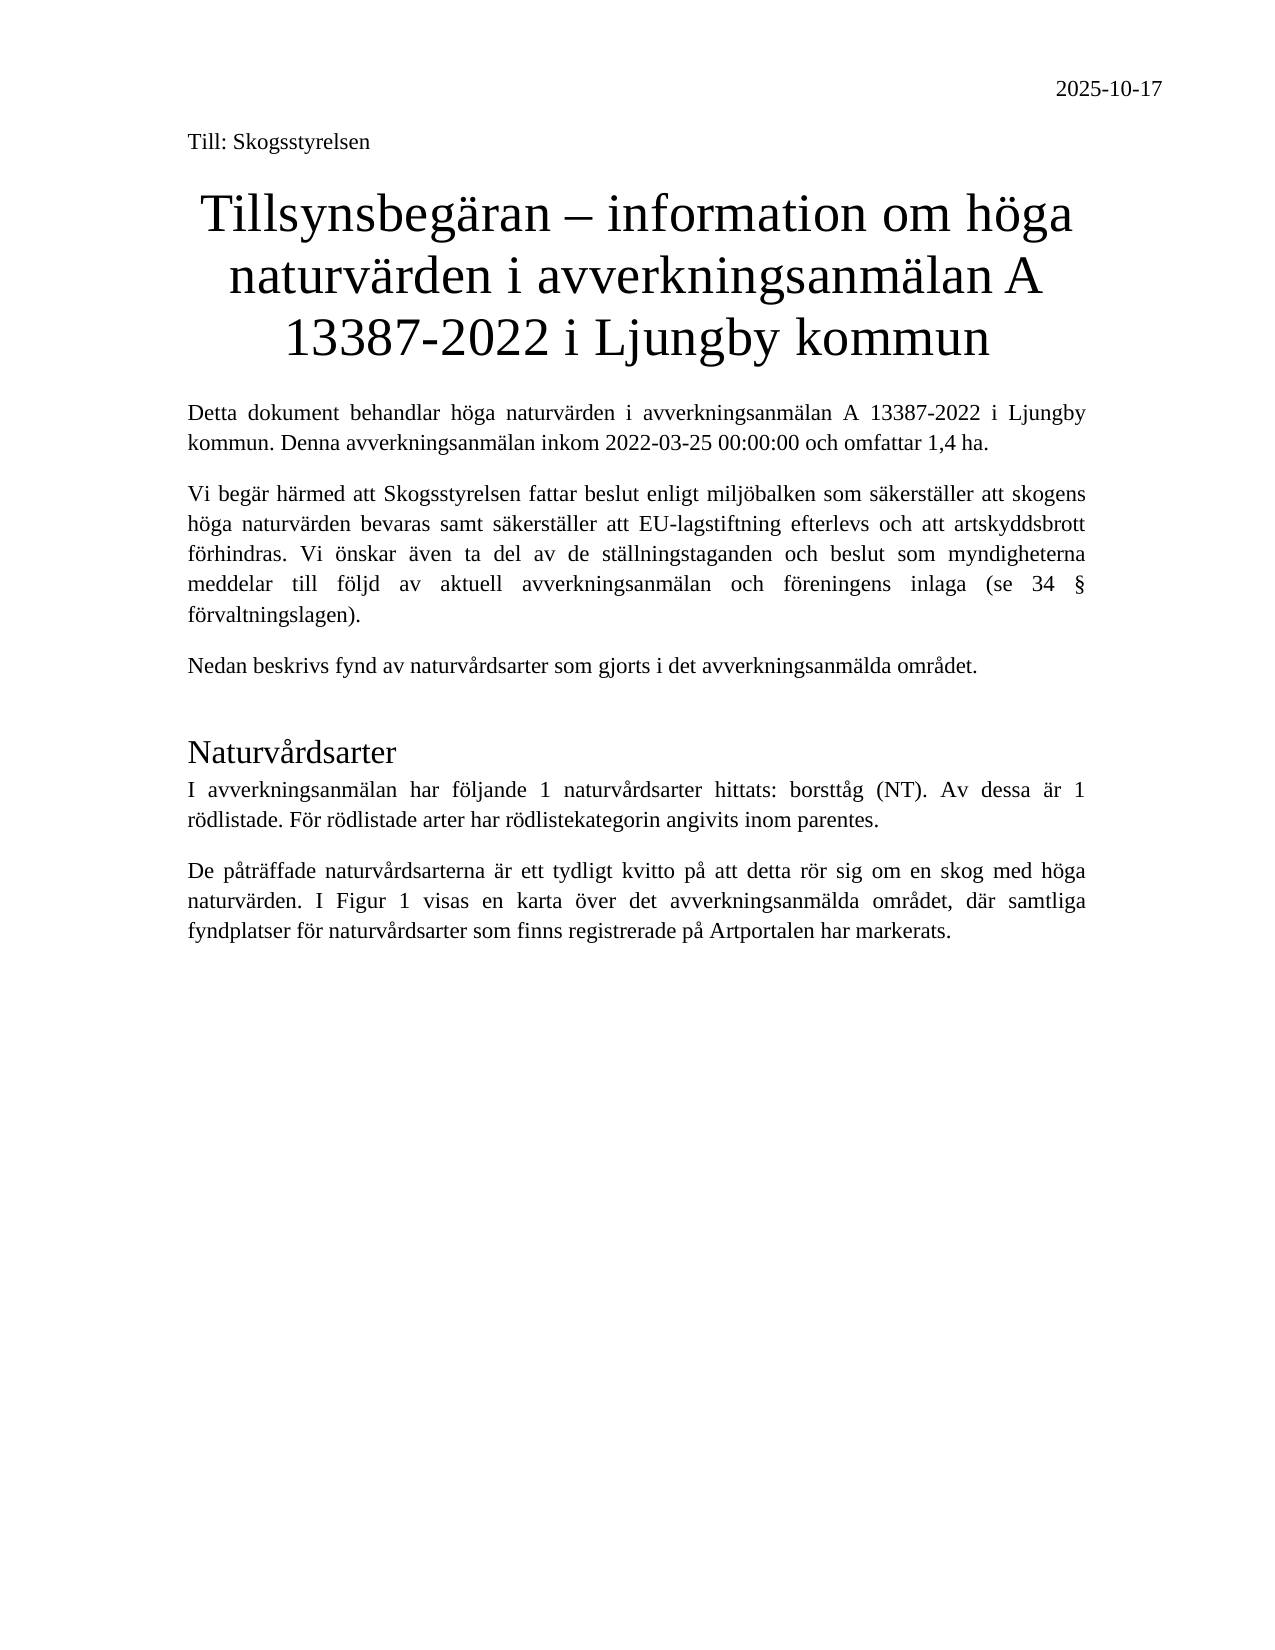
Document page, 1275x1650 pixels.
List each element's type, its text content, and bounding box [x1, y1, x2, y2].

text Detta dokument behandlar höga naturvärden i avverkningsanmälan A 13387-2022 i Ljungby kommun. Denna avverkningsanmälan inkom 2022-03-25 00:00:00 och omfattar 1,4 ha. [187, 398, 1087, 455]
text De påträffade naturvårdsarterna är ett tydligt kvitto på att detta rör sig om en skog med höga naturvärden. I Figur 1 visas en karta över det avverkningsanmälda området, där samtliga fyndplatser för naturvårdsarter som finns registrerade på Artportalen har markerats. [187, 857, 1087, 944]
title Tillsynsbegäran – information om höga naturvärden i avverkningsanmälan A 13387-2022 i Ljungby kommun [187, 180, 1087, 367]
text Nedan beskrivs fynd av naturvårdsarter som gjorts i det avverkningsanmälda området. [187, 652, 1087, 678]
text I avverkningsanmälan har följande 1 naturvårdsarter hittats: borsttåg (NT). Av dessa är 1 rödlistade. För rödlistade arter har rödlistekategorin angivits inom parentes. [187, 776, 1087, 832]
subtitle Naturvårdsarter [187, 732, 1087, 770]
text Vi begär härmed att Skogsstyrelsen fattar beslut enligt miljöbalken som säkerställer att skogens höga naturvärden bevaras samt säkerställer att EU-lagstiftning efterlevs och att artskyddsbrott förhindras. Vi önskar även ta del av de ställningstaganden och beslut som myndigheterna meddelar till följd av aktuell avverkningsanmälan och föreningens inlaga (se 34 § förvaltningslagen). [187, 480, 1087, 627]
